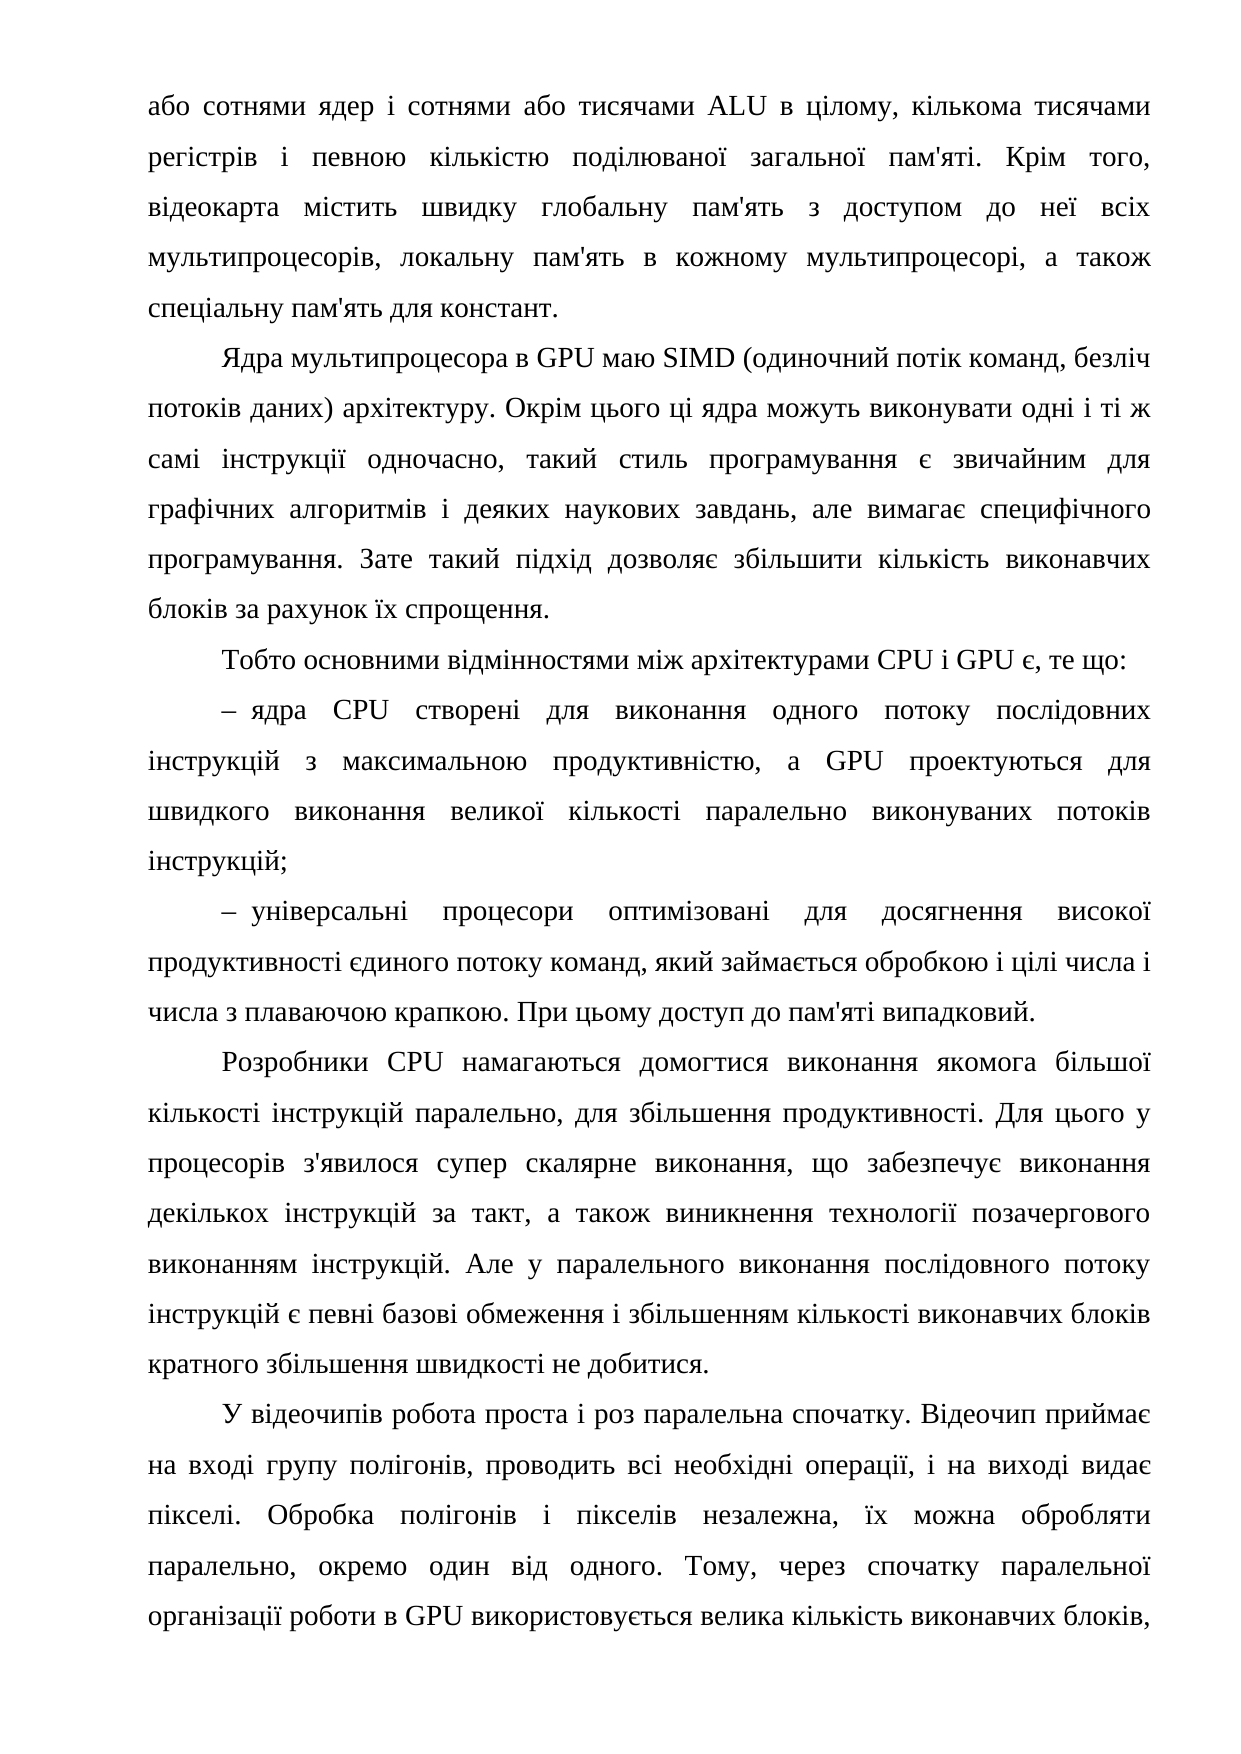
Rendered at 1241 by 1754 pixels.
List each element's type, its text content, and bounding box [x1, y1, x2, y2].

text Тобто основними відмінностями між архітектурами CPU і GPU є, те що: [148, 642, 1152, 676]
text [148, 1397, 1152, 1631]
text Розробники CPU намагаються домогтися виконання якомога більшої кількості інструкцій паралельно, для збільшення продуктивності. Для цього у процесорів з'явилося супер скалярне виконання, що забезпечує виконання декількох інструкцій за такт, а також виникнення технології позачергового виконанням інструкцій. Але у паралельного виконання послідовного потоку інструкцій є певні базові обмеження і збільшенням кількості виконавчих блоків кратного збільшення швидкості не добитися. [148, 1044, 1152, 1380]
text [148, 88, 1152, 323]
text – універсальні процесори оптимізовані для досягнення високої продуктивності єдиного потоку команд, який займається обробкою і цілі числа і числа з плаваючою крапкою. При цьому доступ до пам'яті випадковий. [148, 893, 1152, 1028]
text Ядра мультипроцесора в GPU маю SIMD (одиночний потік команд, безліч потоків даних) архітектуру. Окрім цього ці ядра можуть виконувати одні і ті ж самі інструкції одночасно, такий стиль програмування є звичайним для графічних алгоритмів і деяких наукових завдань, але вимагає специфічного програмування. Зате такий підхід дозволяє збільшити кількість виконавчих блоків за рахунок їх спрощення. [148, 340, 1152, 625]
text – ядра CPU створені для виконання одного потоку послідовних інструкцій з максимальною продуктивністю, а GPU проектуються для швидкого виконання великої кількості паралельно виконуваних потоків інструкцій; [148, 692, 1152, 877]
